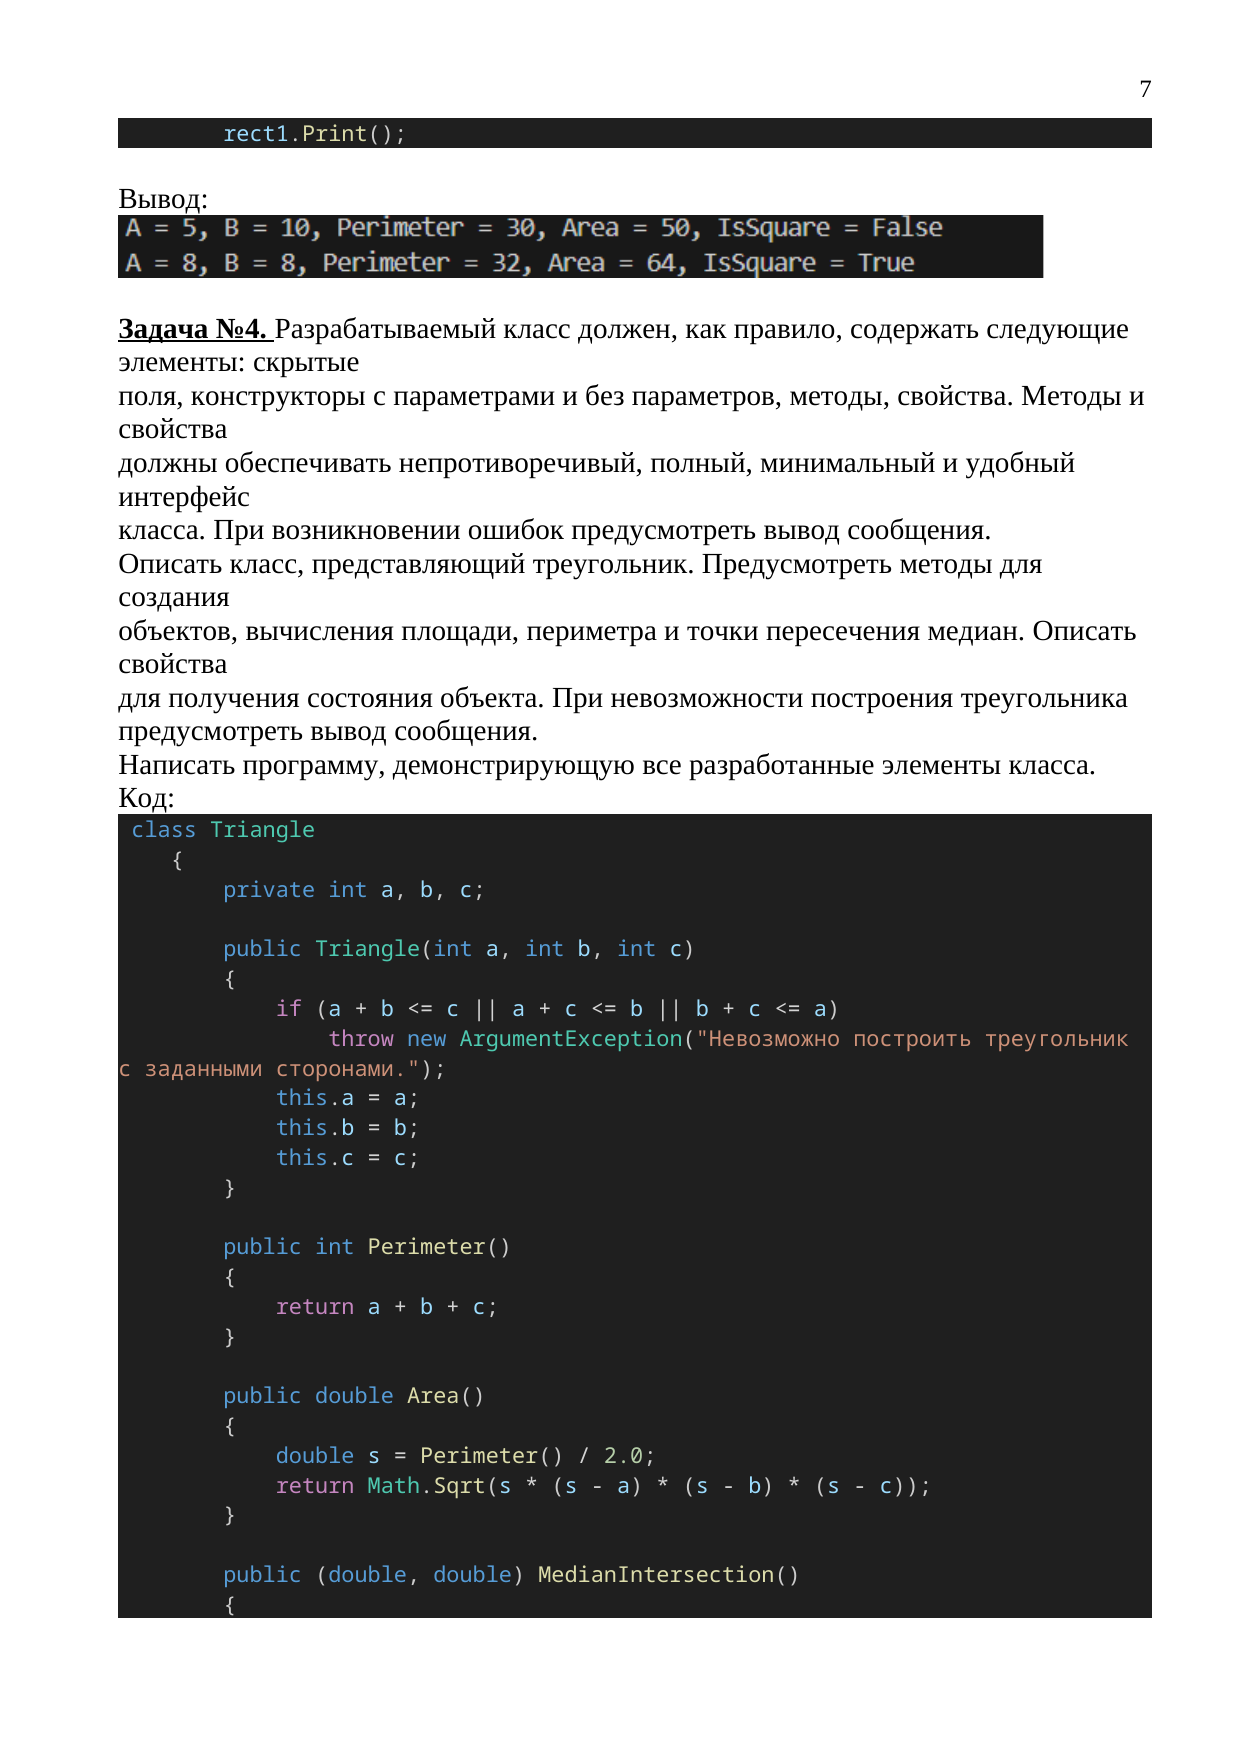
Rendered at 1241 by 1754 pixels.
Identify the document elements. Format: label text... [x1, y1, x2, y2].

text if (a + b <= c || a + c <= b || b + c <= a) [118, 993, 1152, 1023]
text объектов, вычисления площади, периметра и точки пересечения медиан. Описать свойства [118, 613, 1152, 680]
text Вывод: [118, 181, 1152, 215]
text } [118, 1172, 1152, 1201]
text { [118, 963, 1152, 993]
text Описать класс, представляющий треугольник. Предусмотреть методы для создания [118, 546, 1152, 613]
text { [118, 844, 1152, 874]
text предусмотреть вывод сообщения. [118, 713, 1152, 747]
text { [118, 1410, 1152, 1440]
text class Triangle [118, 814, 1152, 844]
text public (double, double) MedianIntersection() [118, 1559, 1152, 1589]
text поля, конструкторы с параметрами и без параметров, методы, свойства. Методы и свойства [118, 378, 1152, 445]
text return Math.Sqrt(s * (s - a) * (s - b) * (s - c)); [118, 1469, 1152, 1499]
text rect1.Print(); [118, 118, 1152, 148]
text double s = Perimeter() / 2.0; [118, 1440, 1152, 1469]
text private int a, b, c; [118, 874, 1152, 903]
text this.a = a; [118, 1082, 1152, 1112]
picture [118, 215, 1044, 278]
text } [118, 1499, 1152, 1529]
text public int Perimeter() [118, 1231, 1152, 1261]
text класса. При возникновении ошибок предусмотреть вывод сообщения. [118, 512, 1152, 546]
text public Triangle(int a, int b, int c) [118, 933, 1152, 963]
text Задача №4. Разрабатываемый класс должен, как правило, содержать следующие элементы: скрытые [118, 311, 1152, 378]
text Код: [118, 781, 1152, 814]
text { [118, 1589, 1152, 1618]
text this.b = b; [118, 1112, 1152, 1142]
text } [118, 1321, 1152, 1350]
text throw new ArgumentException("Невозможно построить треугольник с заданными сторонами."); [118, 1023, 1152, 1082]
text { [118, 1261, 1152, 1291]
text должны обеспечивать непротиворечивый, полный, минимальный и удобный интерфейс [118, 445, 1152, 512]
text Написать программу, демонстрирующую все разработанные элементы класса. [118, 747, 1152, 781]
text this.c = c; [118, 1142, 1152, 1172]
text для получения состояния объекта. При невозможности построения треугольника [118, 680, 1152, 713]
text public double Area() [118, 1380, 1152, 1410]
text return a + b + c; [118, 1291, 1152, 1321]
